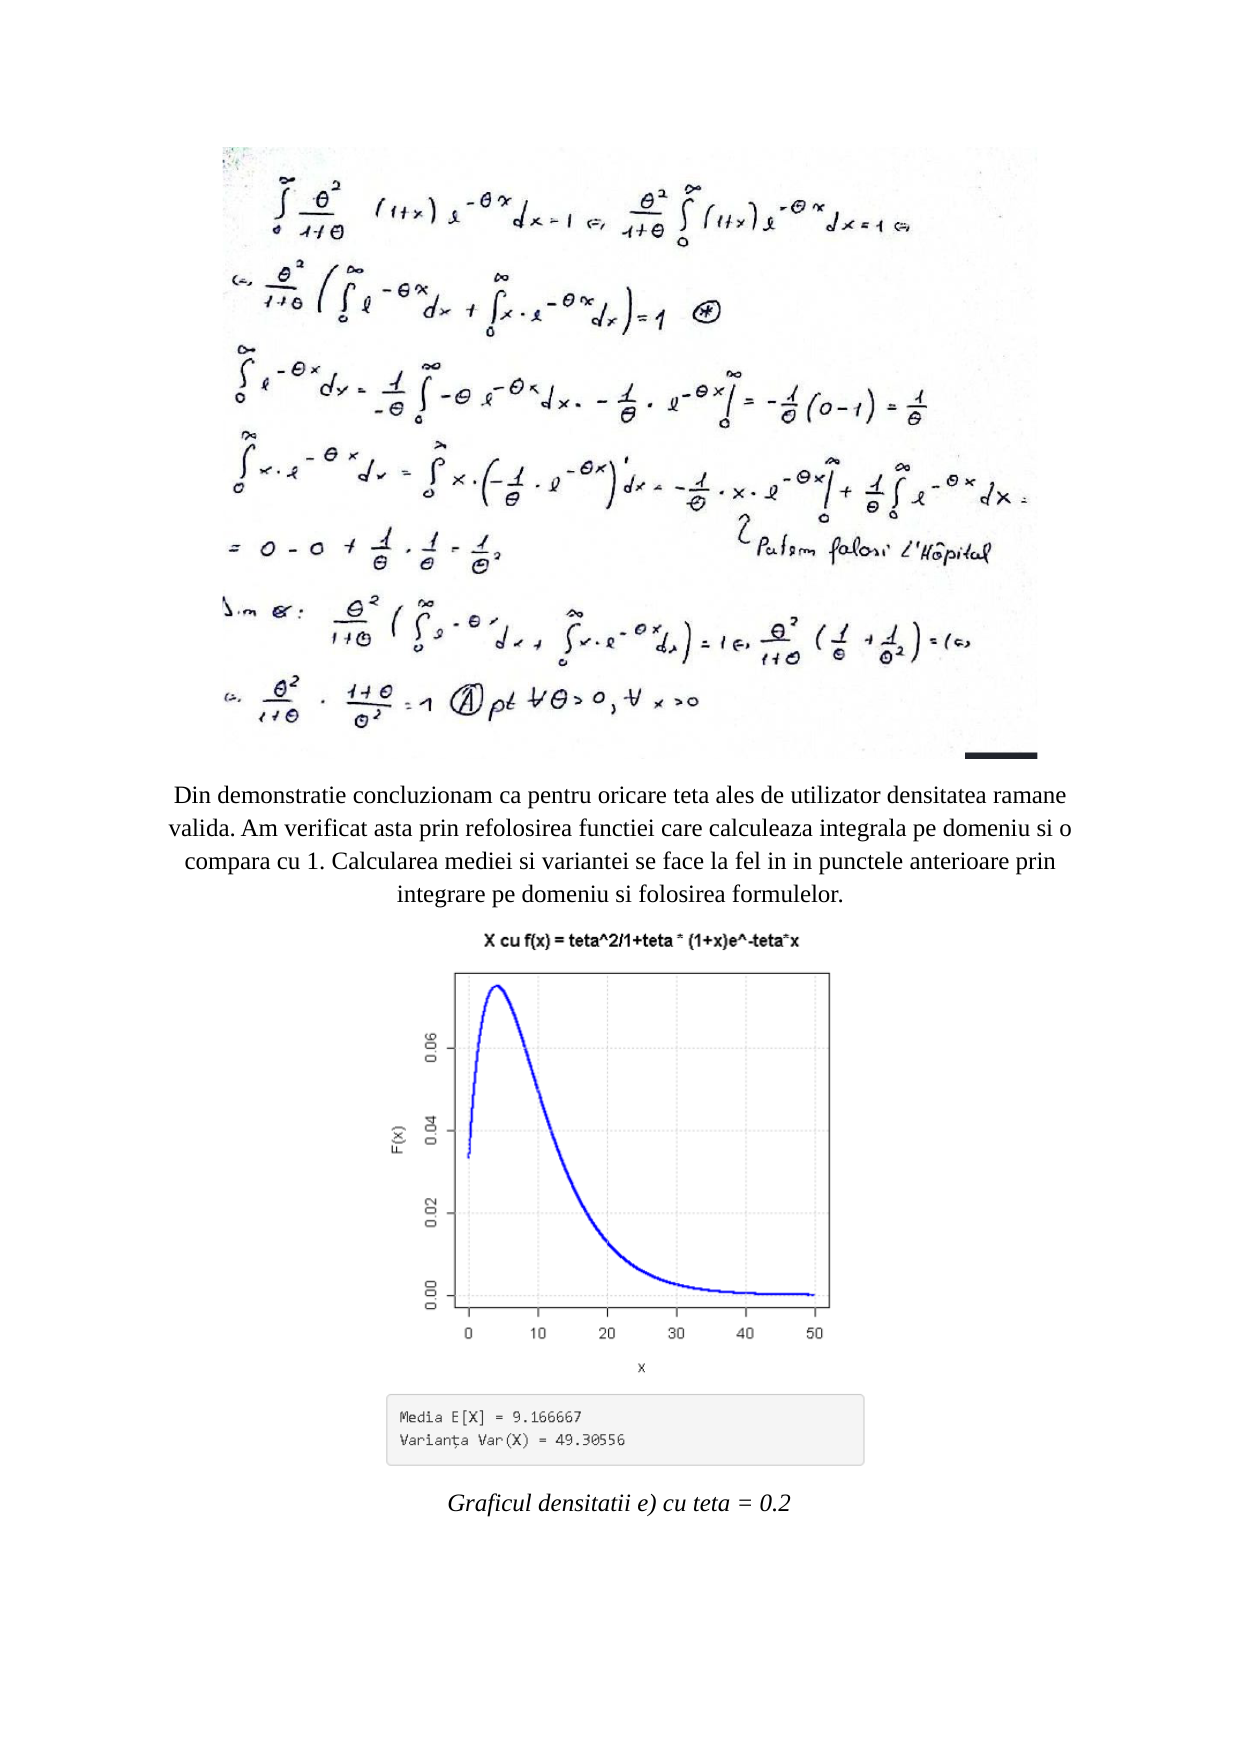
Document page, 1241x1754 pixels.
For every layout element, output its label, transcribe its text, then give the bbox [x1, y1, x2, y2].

picture [222, 147, 1038, 759]
picture [370, 912, 870, 1468]
text Graficul densitatii e) cu teta = 0.2 [148, 1488, 1093, 1517]
